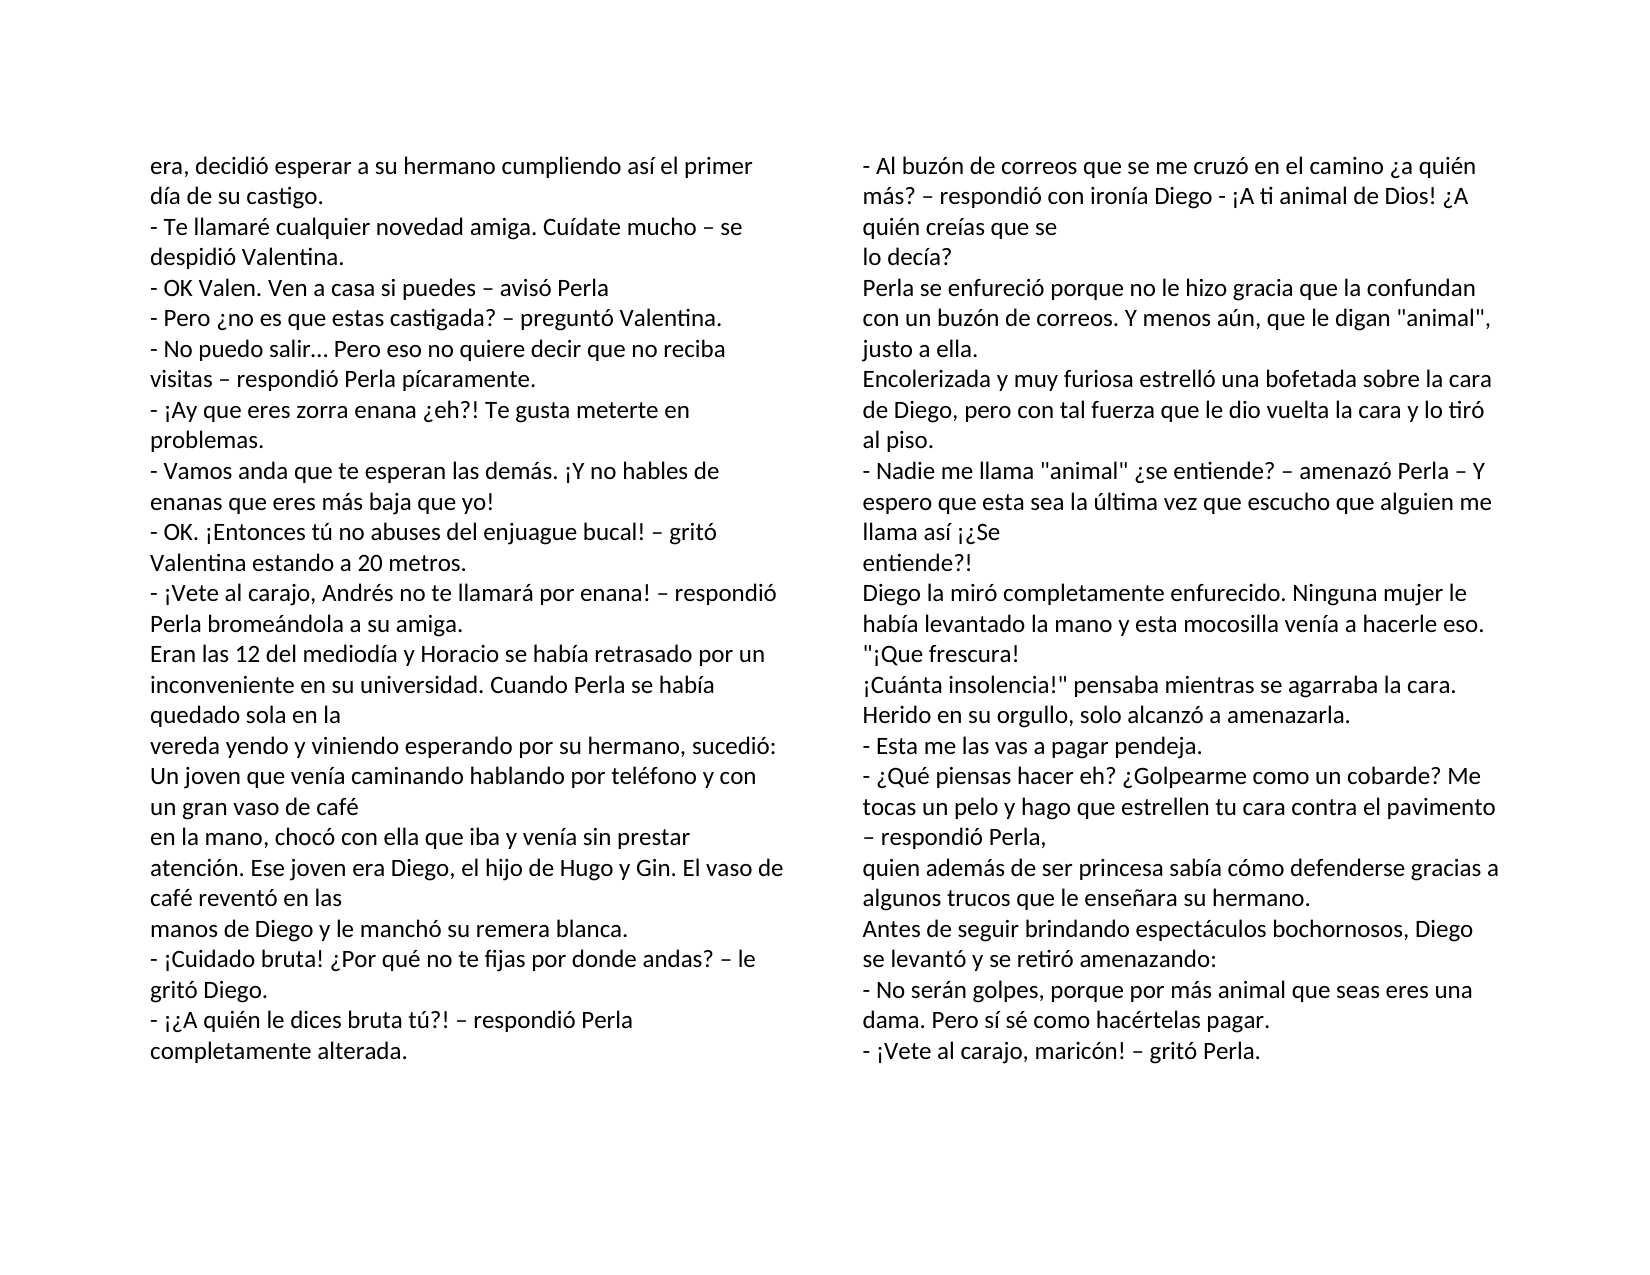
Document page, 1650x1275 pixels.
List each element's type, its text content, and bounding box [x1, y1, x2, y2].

text Eran las 12 del mediodía y Horacio se había retrasado por un inconveniente en su universidad. Cuando Perla se había quedado sola en la [150, 638, 787, 730]
text - ¡Ay que eres zorra enana ¿eh?! Te gusta meterte en problemas. [150, 394, 787, 455]
text - Esta me las vas a pagar pendeja. [862, 730, 1500, 760]
text - ¡Vete al carajo, maricón! – gritó Perla. [862, 1035, 1500, 1066]
text - Al buzón de correos que se me cruzó en el camino ¿a quién más? – respondió con ironía Diego - ¡A ti animal de Dios! ¿A quién creías que se [862, 150, 1500, 242]
text - ¡¿A quién le dices bruta tú?! – respondió Perla completamente alterada. [150, 1004, 787, 1066]
text - OK Valen. Ven a casa si puedes – avisó Perla [150, 272, 787, 303]
text Antes de seguir brindando espectáculos bochornosos, Diego se levantó y se retiró amenazando: [862, 913, 1500, 974]
text Perla se enfureció porque no le hizo gracia que la confundan con un buzón de correos. Y menos aún, que le digan "animal", justo a ella. [862, 272, 1500, 364]
text vereda yendo y viniendo esperando por su hermano, sucedió: Un joven que venía caminando hablando por teléfono y con un gran vaso de café [150, 730, 787, 821]
text - No puedo salir… Pero eso no quiere decir que no reciba visitas – respondió Perla pícaramente. [150, 333, 787, 394]
text - No serán golpes, porque por más animal que seas eres una dama. Pero sí sé como hacértelas pagar. [862, 974, 1500, 1035]
text en la mano, chocó con ella que iba y venía sin prestar atención. Ese joven era Diego, el hijo de Hugo y Gin. El vaso de café reventó en las [150, 821, 787, 913]
text - Nadie me llama "animal" ¿se entiende? – amenazó Perla – Y espero que esta sea la última vez que escucho que alguien me llama así ¡¿Se [862, 455, 1500, 547]
text - ¡Vete al carajo, Andrés no te llamará por enana! – respondió Perla bromeándola a su amiga. [150, 577, 787, 638]
text manos de Diego y le manchó su remera blanca. [150, 913, 787, 943]
text lo decía? [862, 242, 1500, 272]
text - ¿Qué piensas hacer eh? ¿Golpearme como un cobarde? Me tocas un pelo y hago que estrellen tu cara contra el pavimento – respondió Perla, [862, 760, 1500, 852]
text Diego la miró completamente enfurecido. Ninguna mujer le había levantado la mano y esta mocosilla venía a hacerle eso. "¡Que frescura! [862, 577, 1500, 669]
text - Vamos anda que te esperan las demás. ¡Y no hables de enanas que eres más baja que yo! [150, 455, 787, 516]
text - OK. ¡Entonces tú no abuses del enjuague bucal! – gritó Valentina estando a 20 metros. [150, 516, 787, 577]
text - Te llamaré cualquier novedad amiga. Cuídate mucho – se despidió Valentina. [150, 211, 787, 272]
text era, decidió esperar a su hermano cumpliendo así el primer día de su castigo. [150, 150, 787, 211]
text - Pero ¿no es que estas castigada? – preguntó Valentina. [150, 303, 787, 333]
text - ¡Cuidado bruta! ¿Por qué no te fijas por donde andas? – le gritó Diego. [150, 943, 787, 1004]
text quien además de ser princesa sabía cómo defenderse gracias a algunos trucos que le enseñara su hermano. [862, 852, 1500, 913]
text ¡Cuánta insolencia!" pensaba mientras se agarraba la cara. Herido en su orgullo, solo alcanzó a amenazarla. [862, 669, 1500, 730]
text entiende?! [862, 547, 1500, 577]
text Encolerizada y muy furiosa estrelló una bofetada sobre la cara de Diego, pero con tal fuerza que le dio vuelta la cara y lo tiró al piso. [862, 364, 1500, 455]
